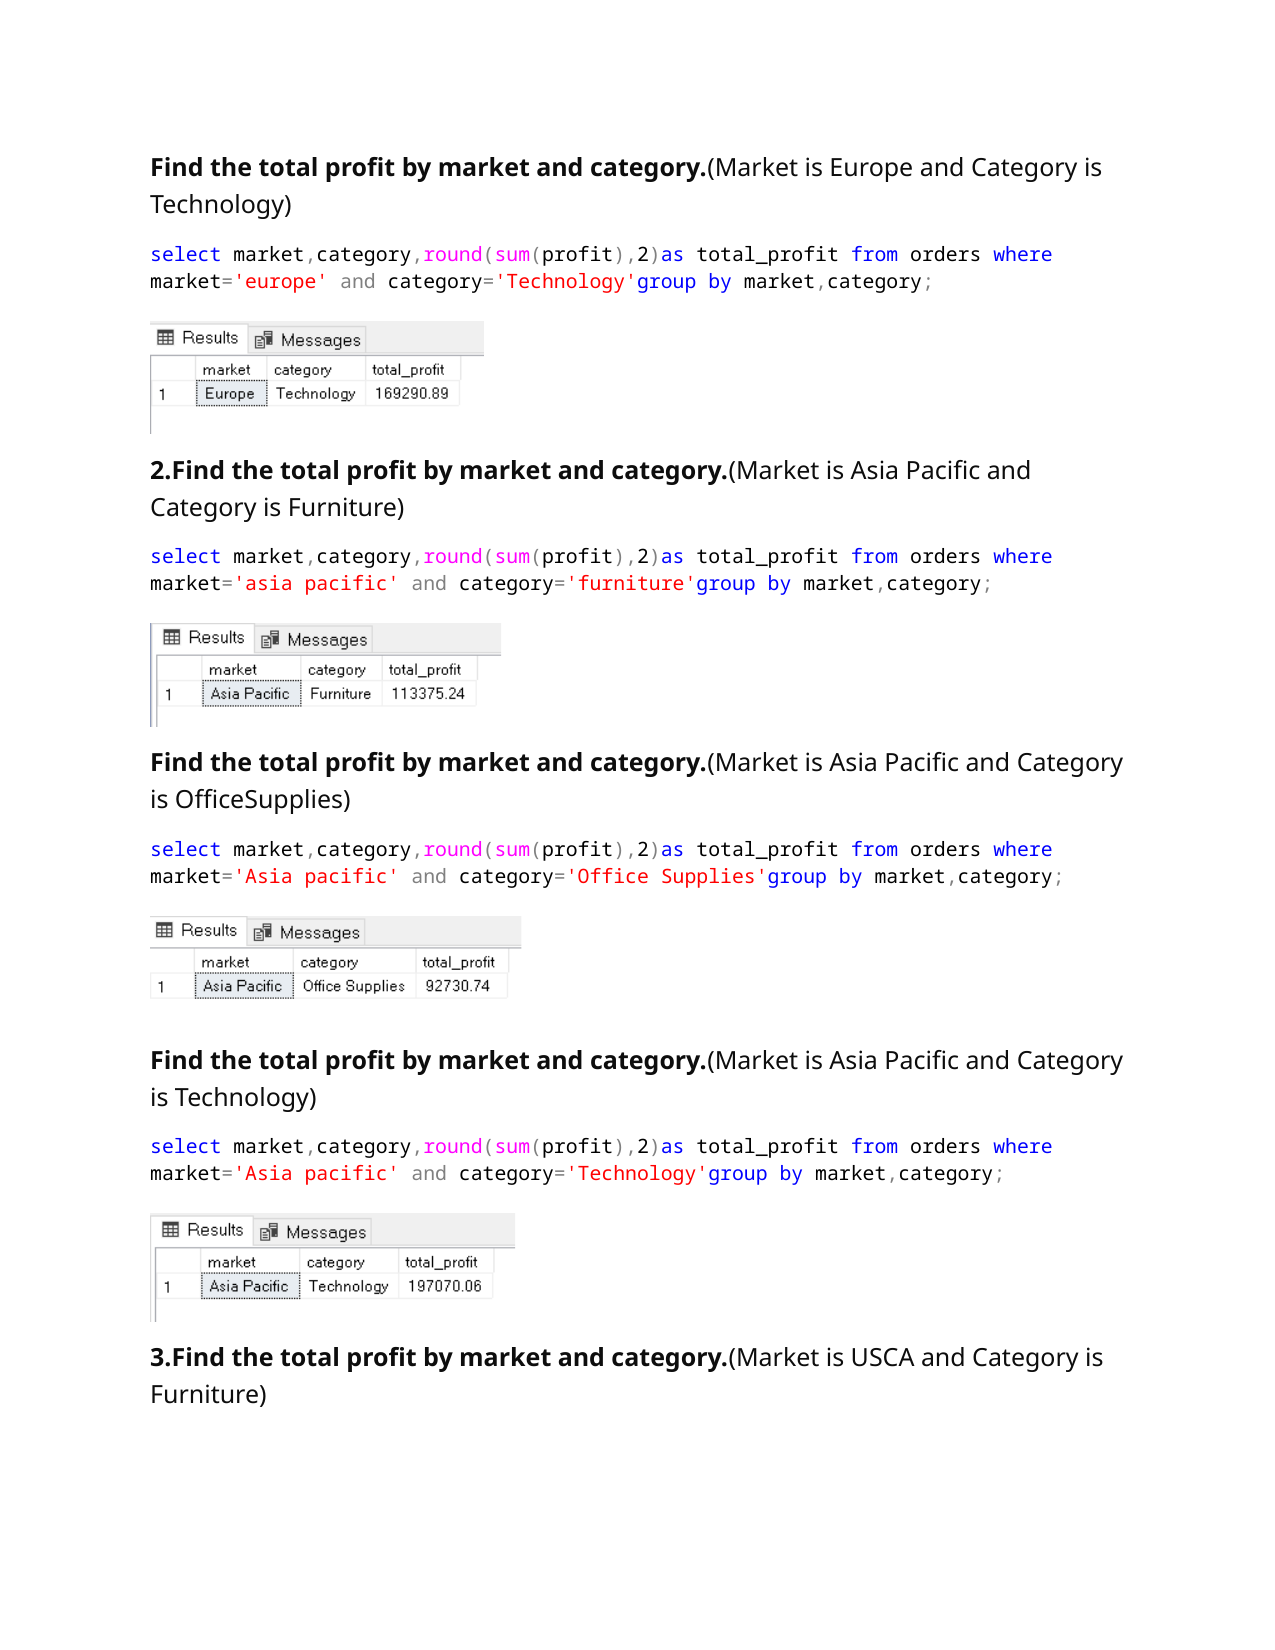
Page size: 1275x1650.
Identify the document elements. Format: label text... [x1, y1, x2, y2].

text Find the total profit by market and category.(Market is Asia Pacific and Category is Technology) [150, 1042, 1125, 1113]
text 3.Find the total profit by market and category.(Market is USCA and Category is Furniture) [150, 1340, 1125, 1411]
picture [150, 916, 522, 1024]
picture [150, 623, 502, 727]
picture [150, 1213, 515, 1322]
text Find the total profit by market and category.(Market is Asia Pacific and Category is OfficeSupplies) [150, 745, 1125, 816]
picture [150, 321, 484, 434]
text select market,category,round(sum(profit),2)as total_profit from orders where market='Asia pacific' and category='Technology'group by market,category; [150, 1133, 1125, 1187]
text select market,category,round(sum(profit),2)as total_profit from orders where market='europe' and category='Technology'group by market,category; [150, 240, 1125, 294]
text select market,category,round(sum(profit),2)as total_profit from orders where market='Asia pacific' and category='Office Supplies'group by market,category; [150, 835, 1125, 889]
text Find the total profit by market and category.(Market is Europe and Category is Technology) [150, 150, 1125, 221]
text select market,category,round(sum(profit),2)as total_profit from orders where market='asia pacific' and category='furniture'group by market,category; [150, 543, 1125, 597]
text 2.Find the total profit by market and category.(Market is Asia Pacific and Category is Furniture) [150, 452, 1125, 523]
